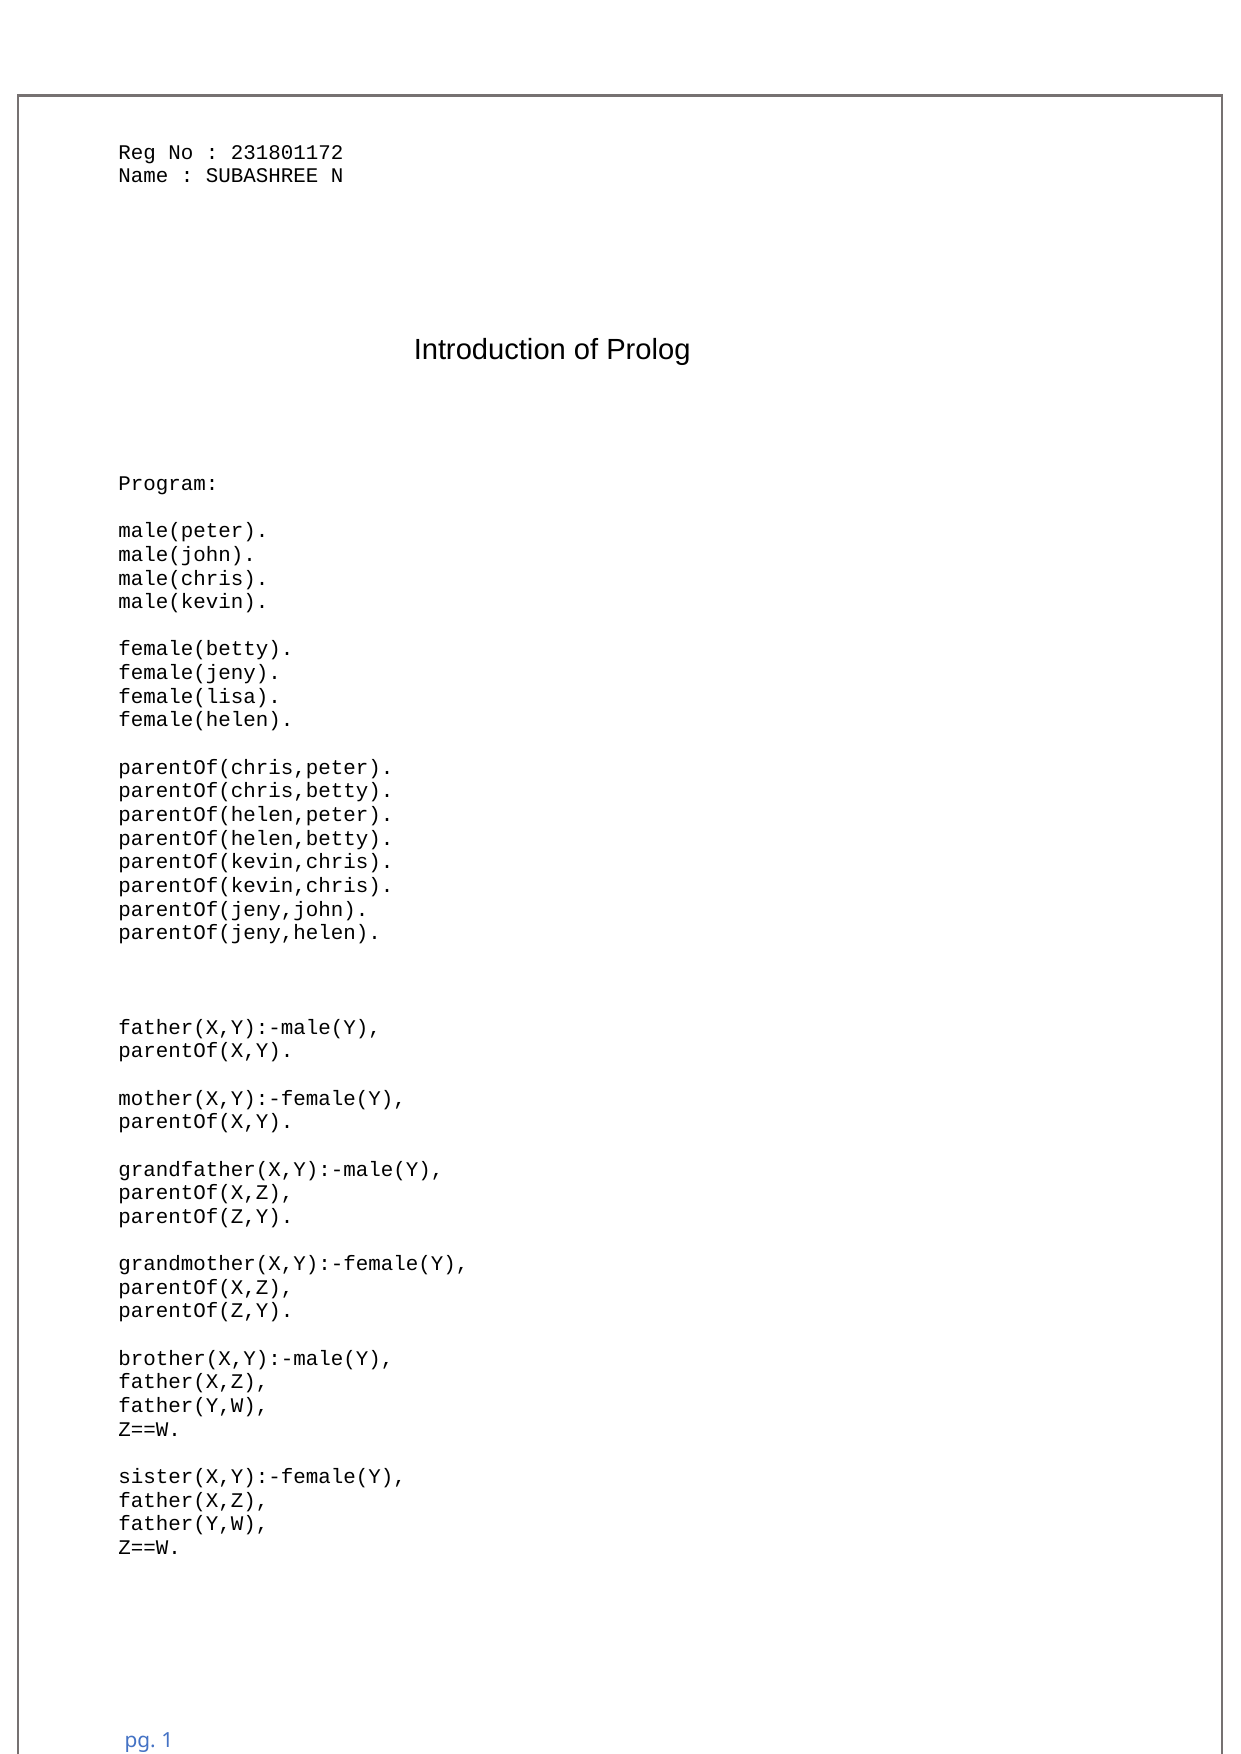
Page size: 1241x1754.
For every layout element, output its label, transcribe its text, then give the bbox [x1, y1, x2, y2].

text grandfather(X,Y):-male(Y), [118, 1159, 1122, 1182]
text Z==W. [118, 1419, 1122, 1442]
text parentOf(X,Y). [118, 1040, 1122, 1064]
text parentOf(X,Z), [118, 1277, 1122, 1301]
text parentOf(chris,betty). [118, 780, 1122, 804]
text father(X,Z), [118, 1371, 1122, 1395]
text Name : SUBASHREE N [118, 165, 1122, 189]
text sister(X,Y):-female(Y), [118, 1466, 1122, 1490]
text parentOf(Z,Y). [118, 1206, 1122, 1229]
text male(chris). [118, 567, 1122, 591]
text father(Y,W), [118, 1395, 1122, 1419]
text father(Y,W), [118, 1513, 1122, 1537]
text parentOf(helen,betty). [118, 828, 1122, 851]
text Reg No : 231801172 [118, 142, 1122, 165]
subtitle Introduction of Prolog [118, 332, 1122, 366]
text Z==W. [118, 1537, 1122, 1561]
text female(lisa). [118, 686, 1122, 709]
text female(betty). [118, 638, 1122, 662]
text parentOf(chris,peter). [118, 757, 1122, 780]
text parentOf(jeny,john). [118, 898, 1122, 922]
text male(peter). [118, 520, 1122, 544]
text male(john). [118, 544, 1122, 567]
text female(helen). [118, 709, 1122, 733]
text parentOf(kevin,chris). [118, 851, 1122, 875]
text mother(X,Y):-female(Y), [118, 1088, 1122, 1111]
text father(X,Y):-male(Y), [118, 1017, 1122, 1040]
text parentOf(helen,peter). [118, 804, 1122, 828]
text parentOf(X,Y). [118, 1111, 1122, 1135]
text father(X,Z), [118, 1490, 1122, 1513]
text parentOf(kevin,chris). [118, 875, 1122, 898]
text parentOf(Z,Y). [118, 1301, 1122, 1324]
text parentOf(jeny,helen). [118, 922, 1122, 946]
text Program: [118, 473, 1122, 497]
text male(kevin). [118, 591, 1122, 615]
text female(jeny). [118, 662, 1122, 686]
text parentOf(X,Z), [118, 1182, 1122, 1206]
text grandmother(X,Y):-female(Y), [118, 1253, 1122, 1277]
text brother(X,Y):-male(Y), [118, 1348, 1122, 1371]
